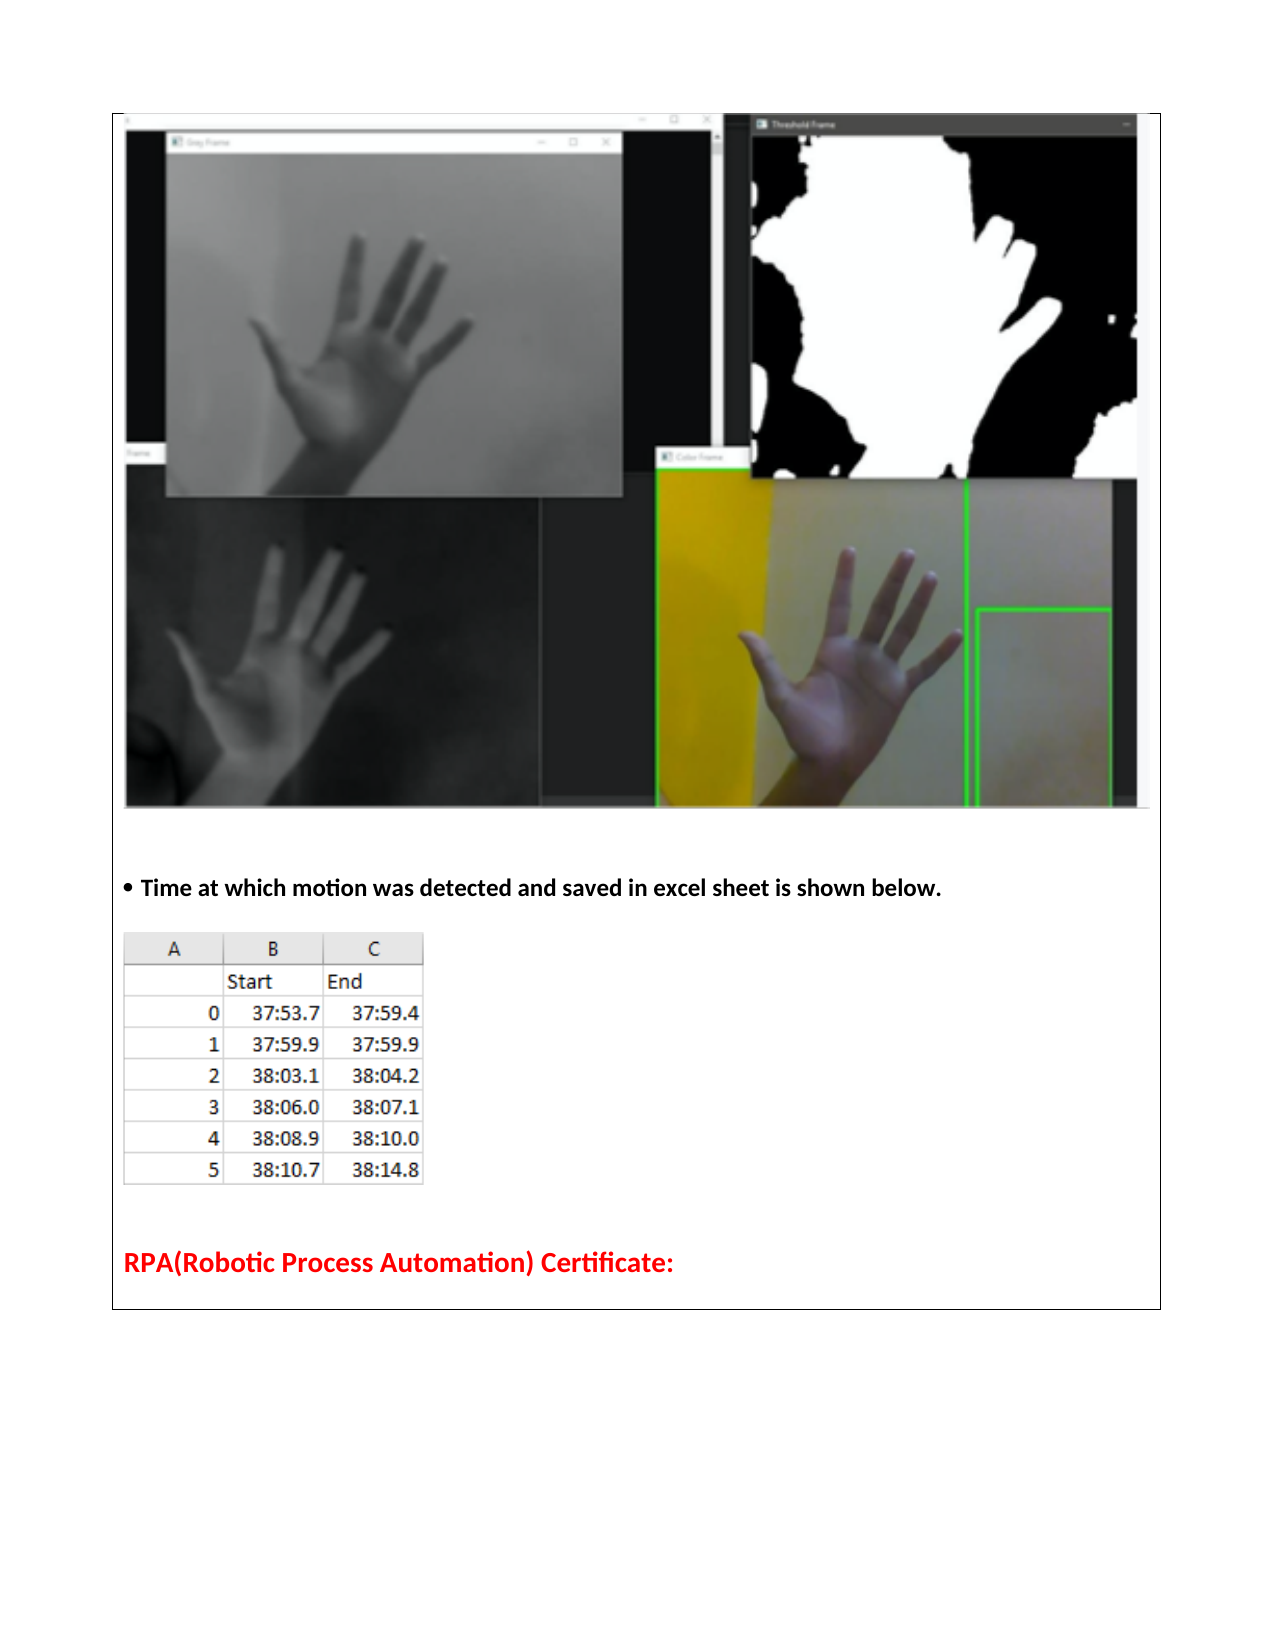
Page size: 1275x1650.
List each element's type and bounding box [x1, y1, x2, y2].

table_cell [113, 114, 1160, 1309]
picture [123, 113, 1150, 844]
picture [123, 932, 424, 1185]
